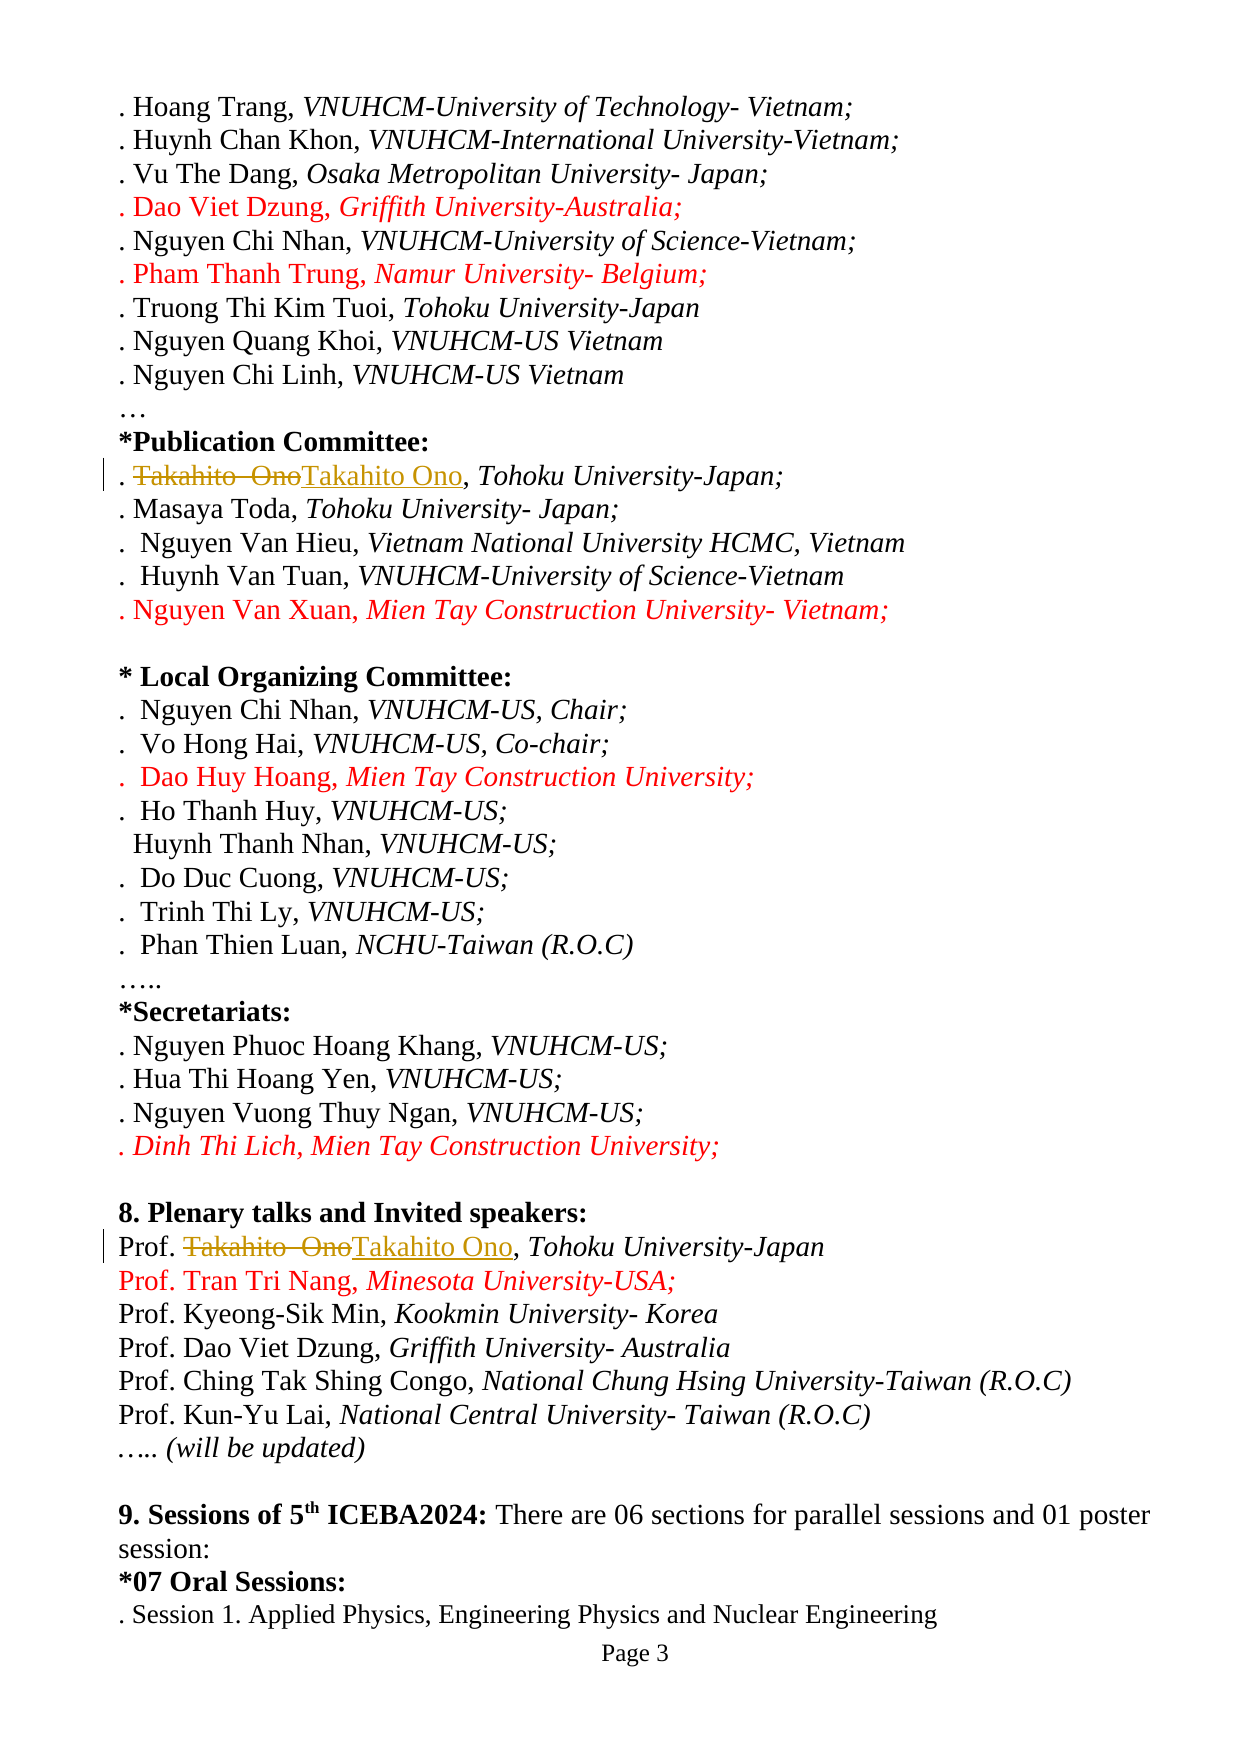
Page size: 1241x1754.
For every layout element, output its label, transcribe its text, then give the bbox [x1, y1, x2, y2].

text . Hoang Trang, VNUHCM-University of Technology- Vietnam; [118, 89, 1152, 122]
text . Nguyen Phuoc Hoang Khang, VNUHCM-US; [118, 1028, 1152, 1061]
text * Local Organizing Committee: [118, 659, 1152, 692]
text . Session 1. Applied Physics, Engineering Physics and Nuclear Engineering [118, 1598, 1152, 1629]
text . Huynh Chan Khon, VNUHCM-International University-Vietnam; [118, 122, 1152, 156]
text Prof. , Tohoku University-Japan [118, 1229, 1152, 1263]
text . , Tohoku University-Japan; [118, 458, 1152, 491]
text . Dao Huy Hoang, Mien Tay Construction University; [118, 759, 1152, 793]
text . Trinh Thi Ly, VNUHCM-US; [118, 894, 1152, 927]
text . Nguyen Van Xuan, Mien Tay Construction University- Vietnam; [118, 592, 1152, 625]
text . Do Duc Cuong, VNUHCM-US; [118, 860, 1152, 894]
text . Pham Thanh Trung, Namur University- Belgium; [118, 256, 1152, 290]
text . Dao Viet Dzung, Griffith University-Australia; [118, 189, 1152, 223]
text . Nguyen Chi Nhan, VNUHCM-University of Science-Vietnam; [118, 223, 1152, 256]
text ….. [118, 961, 1152, 994]
text . Nguyen Chi Linh, VNUHCM-US Vietnam [118, 357, 1152, 391]
text . Vo Hong Hai, VNUHCM-US, Co-chair; [118, 726, 1152, 759]
text *Publication Committee: [118, 424, 1152, 458]
text Prof. Ching Tak Shing Congo, National Chung Hsing University-Taiwan (R.O.C) [118, 1363, 1152, 1397]
text Prof. Tran Tri Nang, Minesota University-USA; [118, 1263, 1152, 1296]
text . Vu The Dang, Osaka Metropolitan University- Japan; [118, 156, 1152, 189]
text . Dinh Thi Lich, Mien Tay Construction University; [118, 1128, 1152, 1162]
text . Ho Thanh Huy, VNUHCM-US; [118, 793, 1152, 827]
text Prof. Dao Viet Dzung, Griffith University- Australia [118, 1330, 1152, 1363]
text . Nguyen Van Hieu, Vietnam National University HCMC, Vietnam [118, 525, 1152, 558]
text . Nguyen Chi Nhan, VNUHCM-US, Chair; [118, 692, 1152, 726]
text Prof. Kyeong-Sik Min, Kookmin University- Korea [118, 1296, 1152, 1330]
text … [118, 391, 1152, 424]
text Huynh Thanh Nhan, VNUHCM-US; [118, 827, 1152, 860]
text ….. (will be updated) [118, 1430, 1152, 1464]
text *07 Oral Sessions: [118, 1564, 1152, 1598]
text *Secretariats: [118, 994, 1152, 1028]
text . Phan Thien Luan, NCHU-Taiwan (R.O.C) [118, 927, 1152, 961]
text . Truong Thi Kim Tuoi, Tohoku University-Japan [118, 290, 1152, 323]
text . Hua Thi Hoang Yen, VNUHCM-US; [118, 1061, 1152, 1095]
text . Huynh Van Tuan, VNUHCM-University of Science-Vietnam [118, 558, 1152, 592]
text 8. Plenary talks and Invited speakers: [118, 1196, 1152, 1229]
text . Masaya Toda, Tohoku University- Japan; [118, 491, 1152, 525]
text . Nguyen Vuong Thuy Ngan, VNUHCM-US; [118, 1095, 1152, 1128]
text . Nguyen Quang Khoi, VNUHCM-US Vietnam [118, 323, 1152, 357]
text Prof. Kun-Yu Lai, National Central University- Taiwan (R.O.C) [118, 1397, 1152, 1430]
text 9. Sessions of 5th ICEBA2024: There are 06 sections for parallel sessions and 01 poster session: [118, 1497, 1152, 1564]
